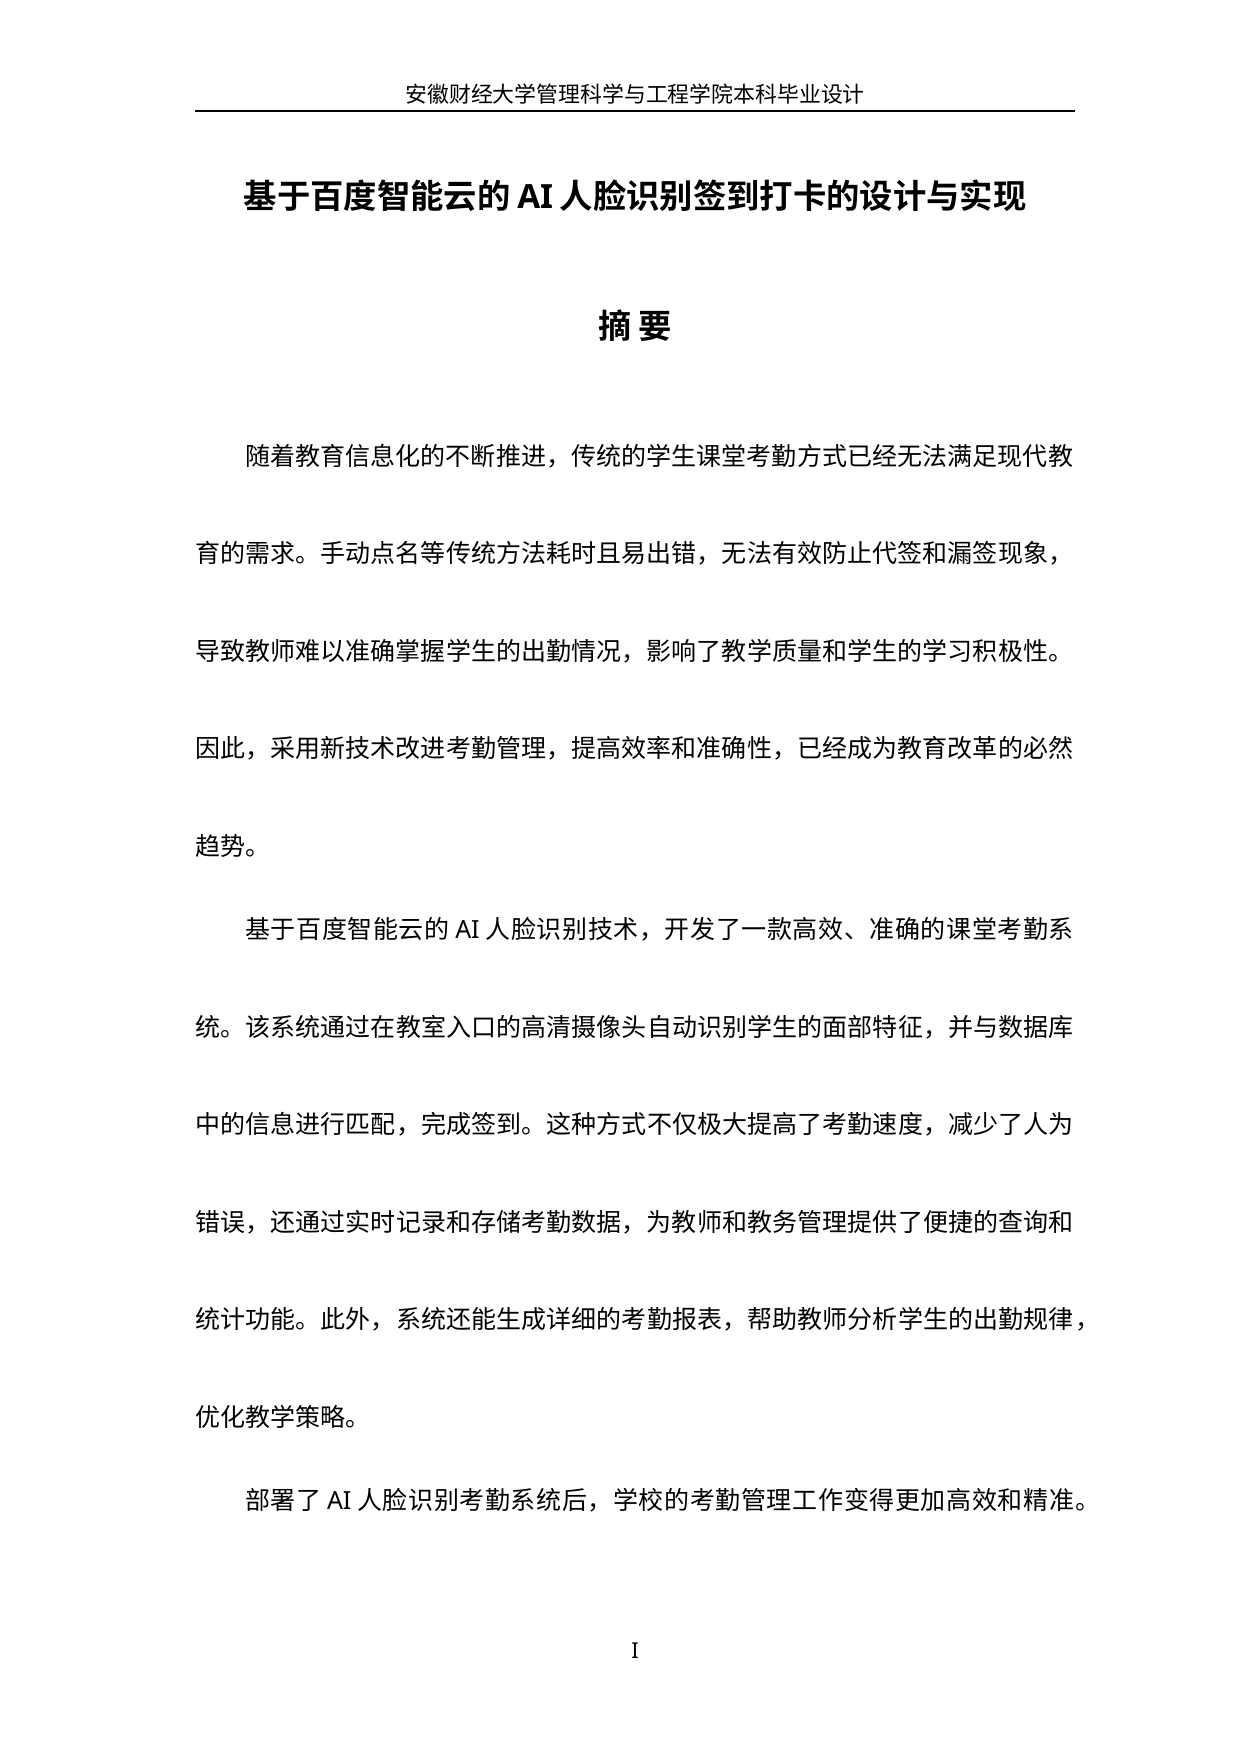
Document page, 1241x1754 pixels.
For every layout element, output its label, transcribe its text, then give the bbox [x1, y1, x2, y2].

text 基于百度智能云的AI人脸识别签到打卡的设计与实现 [195, 162, 1075, 227]
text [195, 1466, 1075, 1531]
text 基于百度智能云的AI人脸识别技术，开发了一款高效、准确的课堂考勤系统。该系统通过在教室入口的高清摄像头自动识别学生的面部特征，并与数据库中的信息进行匹配，完成签到。这种方式不仅极大提高了考勤速度，减少了人为错误，还通过实时记录和存储考勤数据，为教师和教务管理提供了便捷的查询和统计功能。此外，系统还能生成详细的考勤报表，帮助教师分析学生的出勤规律，优化教学策略。 [195, 895, 1075, 1448]
text 摘 要 [195, 292, 1075, 357]
text 随着教育信息化的不断推进，传统的学生课堂考勤方式已经无法满足现代教育的需求。手动点名等传统方法耗时且易出错，无法有效防止代签和漏签现象，导致教师难以准确掌握学生的出勤情况，影响了教学质量和学生的学习积极性。因此，采用新技术改进考勤管理，提高效率和准确性，已经成为教育改革的必然趋势。 [195, 422, 1075, 877]
